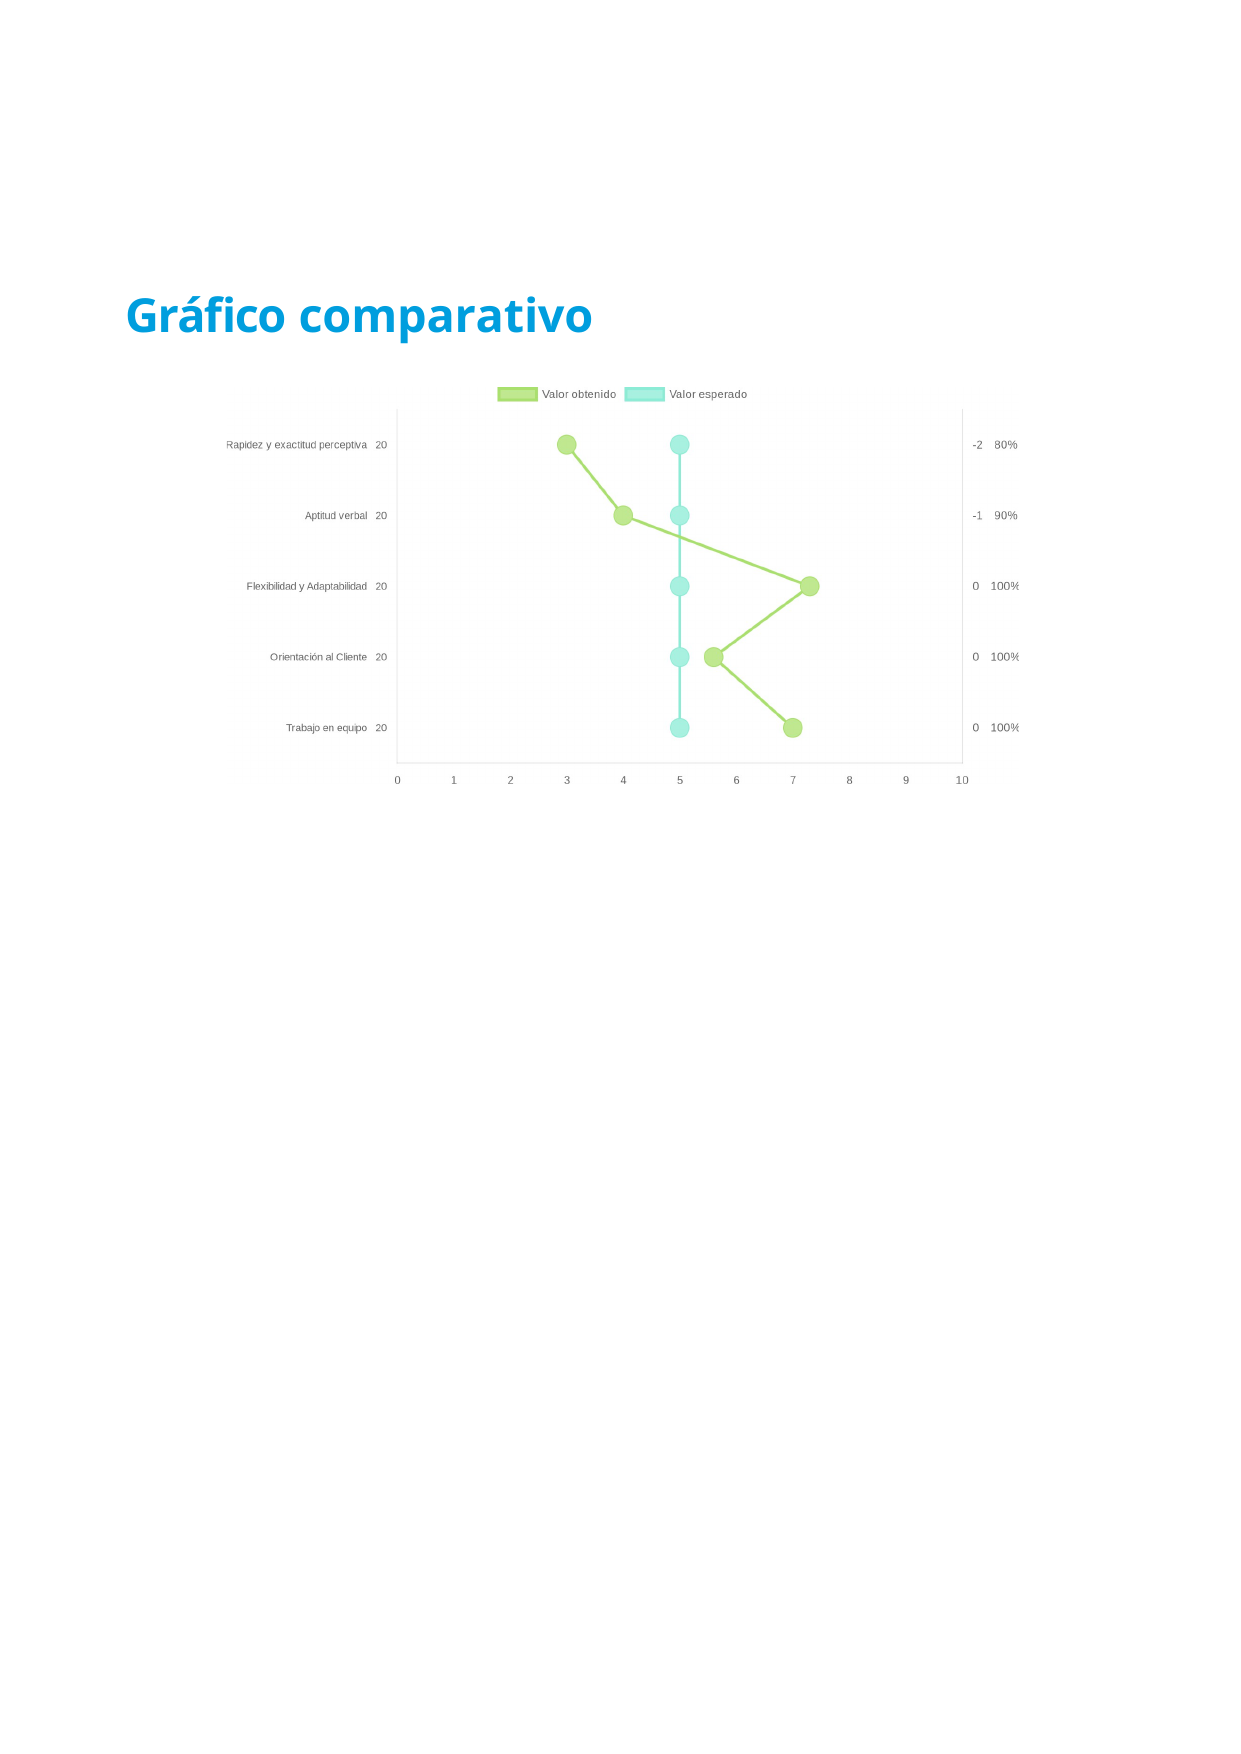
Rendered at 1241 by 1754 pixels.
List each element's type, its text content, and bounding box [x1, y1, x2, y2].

subtitle Gráfico comparativo [125, 283, 1240, 346]
picture [226, 387, 1019, 784]
